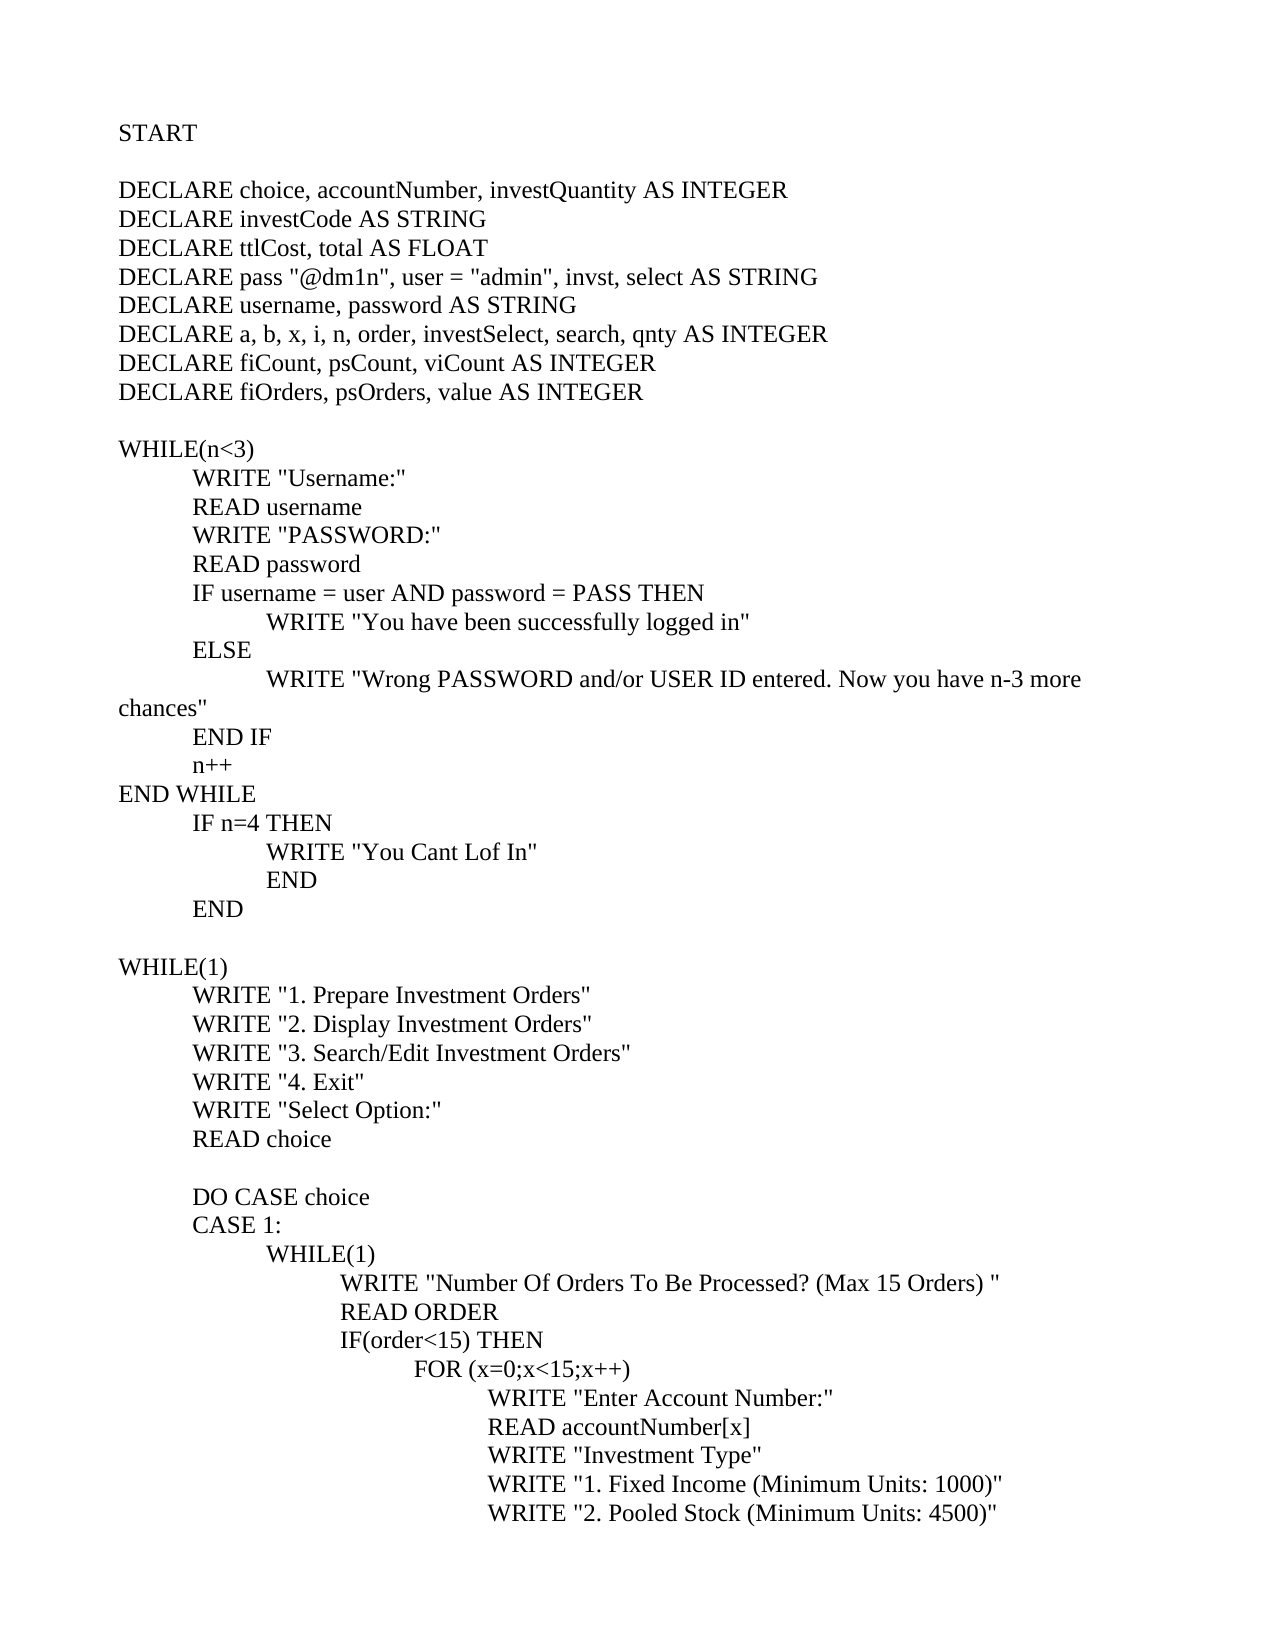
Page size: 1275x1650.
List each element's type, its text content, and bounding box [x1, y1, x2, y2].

text END WHILE [118, 779, 1157, 808]
text WRITE "Number Of Orders To Be Processed? (Max 15 Orders) " [118, 1268, 1157, 1297]
text DECLARE fiOrders, psOrders, value AS INTEGER [118, 377, 1157, 406]
text WRITE "You Cant Lof In" [118, 837, 1157, 866]
text END [118, 866, 1157, 894]
text END IF [118, 722, 1157, 751]
text IF n=4 THEN [118, 808, 1157, 837]
text DO CASE choice [118, 1182, 1157, 1211]
text WRITE "2. Pooled Stock (Minimum Units: 4500)" [118, 1498, 1157, 1527]
text IF username = user AND password = PASS THEN [118, 578, 1157, 607]
text WRITE "Investment Type" [118, 1441, 1157, 1469]
text READ accountNumber[x] [118, 1412, 1157, 1441]
text WRITE "You have been successfully logged in" [118, 607, 1157, 636]
text IF(order<15) THEN [118, 1326, 1157, 1354]
text DECLARE a, b, x, i, n, order, investSelect, search, qnty AS INTEGER [118, 319, 1157, 348]
text WRITE "1. Prepare Investment Orders" [118, 981, 1157, 1009]
text READ password [118, 549, 1157, 578]
text WHILE(1) [118, 1239, 1157, 1268]
text WRITE "Username:" [118, 463, 1157, 492]
text CASE 1: [118, 1211, 1157, 1239]
text n++ [118, 751, 1157, 779]
text DECLARE pass "@dm1n", user = "admin", invst, select AS STRING [118, 262, 1157, 291]
text ELSE [118, 636, 1157, 664]
text WRITE "Enter Account Number:" [118, 1383, 1157, 1412]
text WRITE "4. Exit" [118, 1067, 1157, 1096]
text WRITE "3. Search/Edit Investment Orders" [118, 1038, 1157, 1067]
text WRITE "Wrong PASSWORD and/or USER ID entered. Now you have n-3 more chances" [118, 664, 1157, 722]
text READ choice [118, 1124, 1157, 1153]
text START [118, 118, 1157, 147]
text DECLARE username, password AS STRING [118, 291, 1157, 319]
text WHILE(1) [118, 952, 1157, 981]
text WRITE "Select Option:" [118, 1096, 1157, 1124]
text READ username [118, 492, 1157, 521]
text FOR (x=0;x<15;x++) [118, 1354, 1157, 1383]
text WRITE "1. Fixed Income (Minimum Units: 1000)" [118, 1469, 1157, 1498]
text END [118, 894, 1157, 923]
text DECLARE choice, accountNumber, investQuantity AS INTEGER [118, 176, 1157, 204]
text DECLARE investCode AS STRING [118, 204, 1157, 233]
text WRITE "2. Display Investment Orders" [118, 1009, 1157, 1038]
text DECLARE ttlCost, total AS FLOAT [118, 233, 1157, 262]
text READ ORDER [118, 1297, 1157, 1326]
text DECLARE fiCount, psCount, viCount AS INTEGER [118, 348, 1157, 377]
text WRITE "PASSWORD:" [118, 521, 1157, 549]
text WHILE(n<3) [118, 434, 1157, 463]
